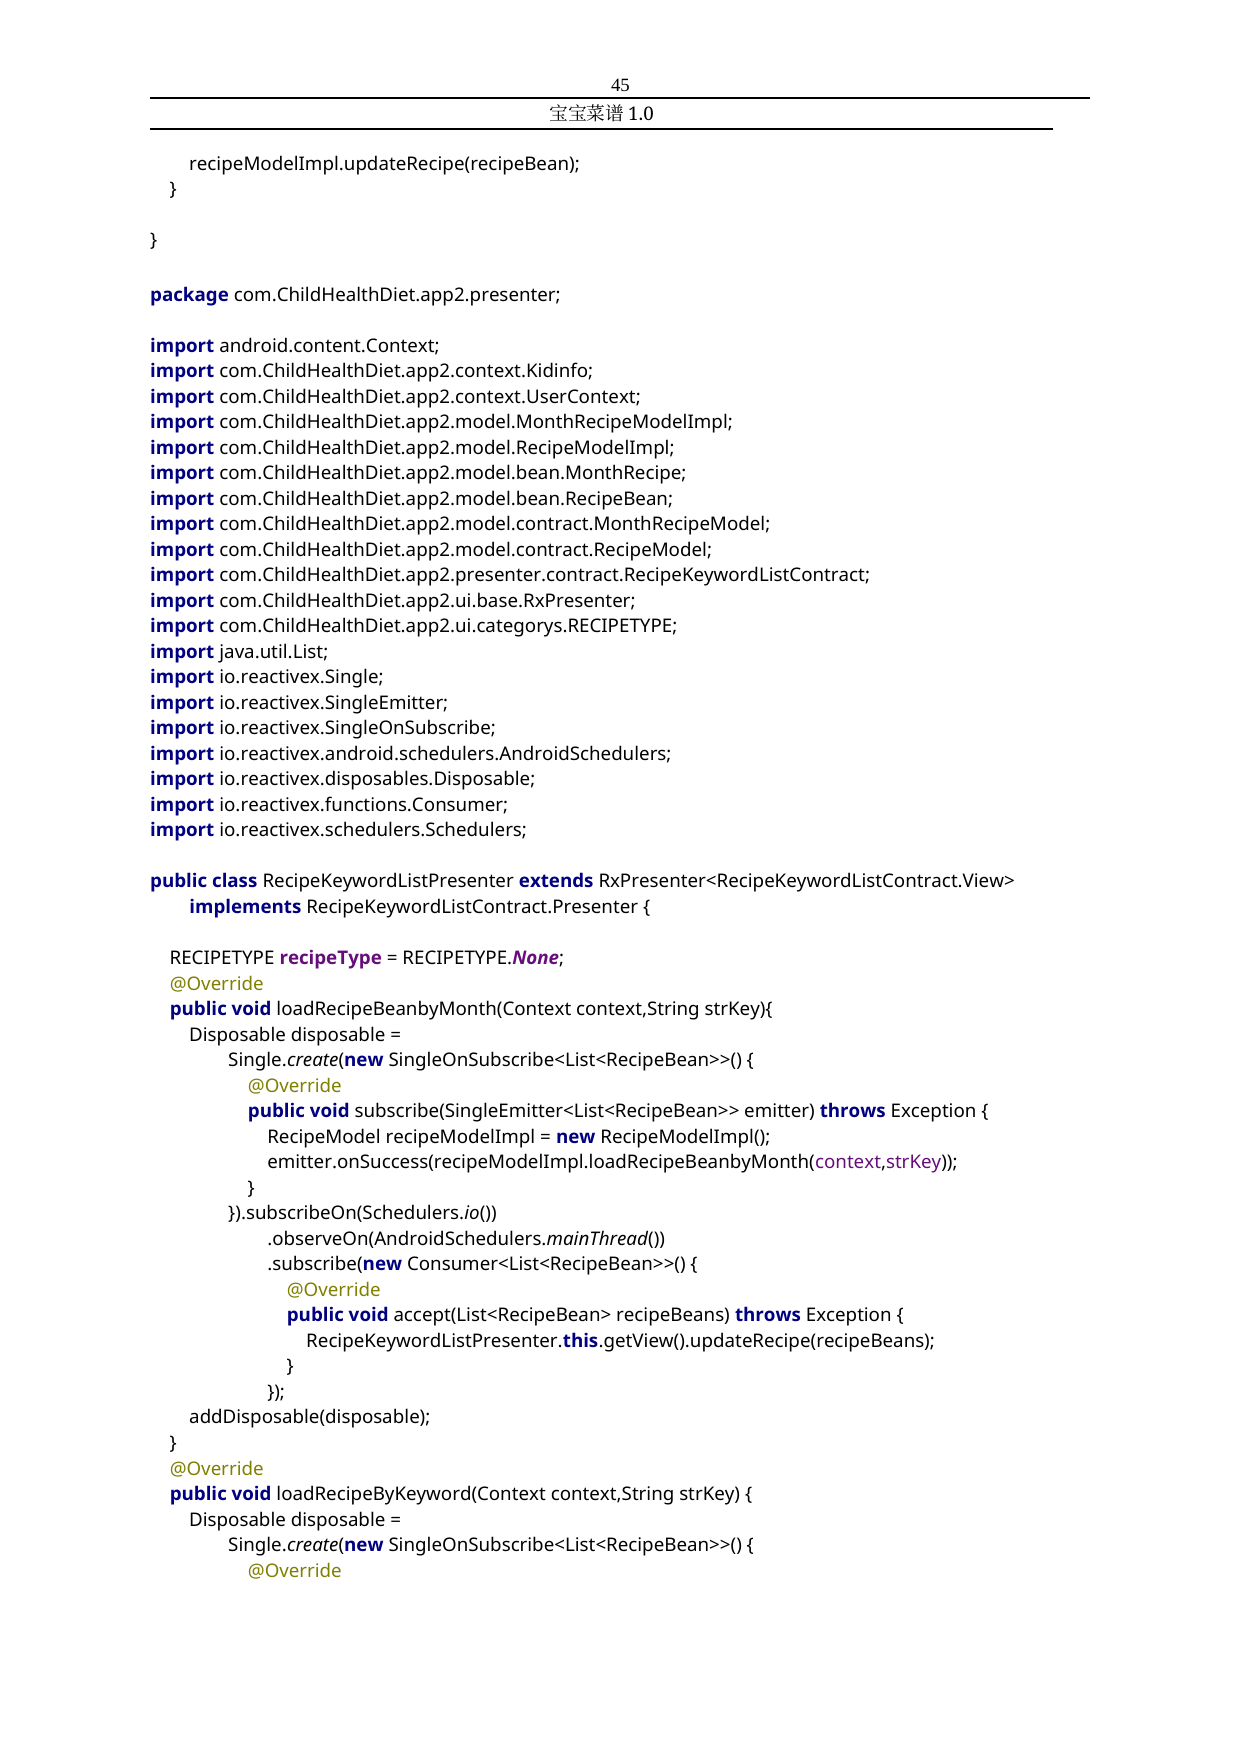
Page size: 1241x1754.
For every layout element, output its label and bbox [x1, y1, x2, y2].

text [150, 150, 1090, 252]
text [150, 281, 1090, 1582]
